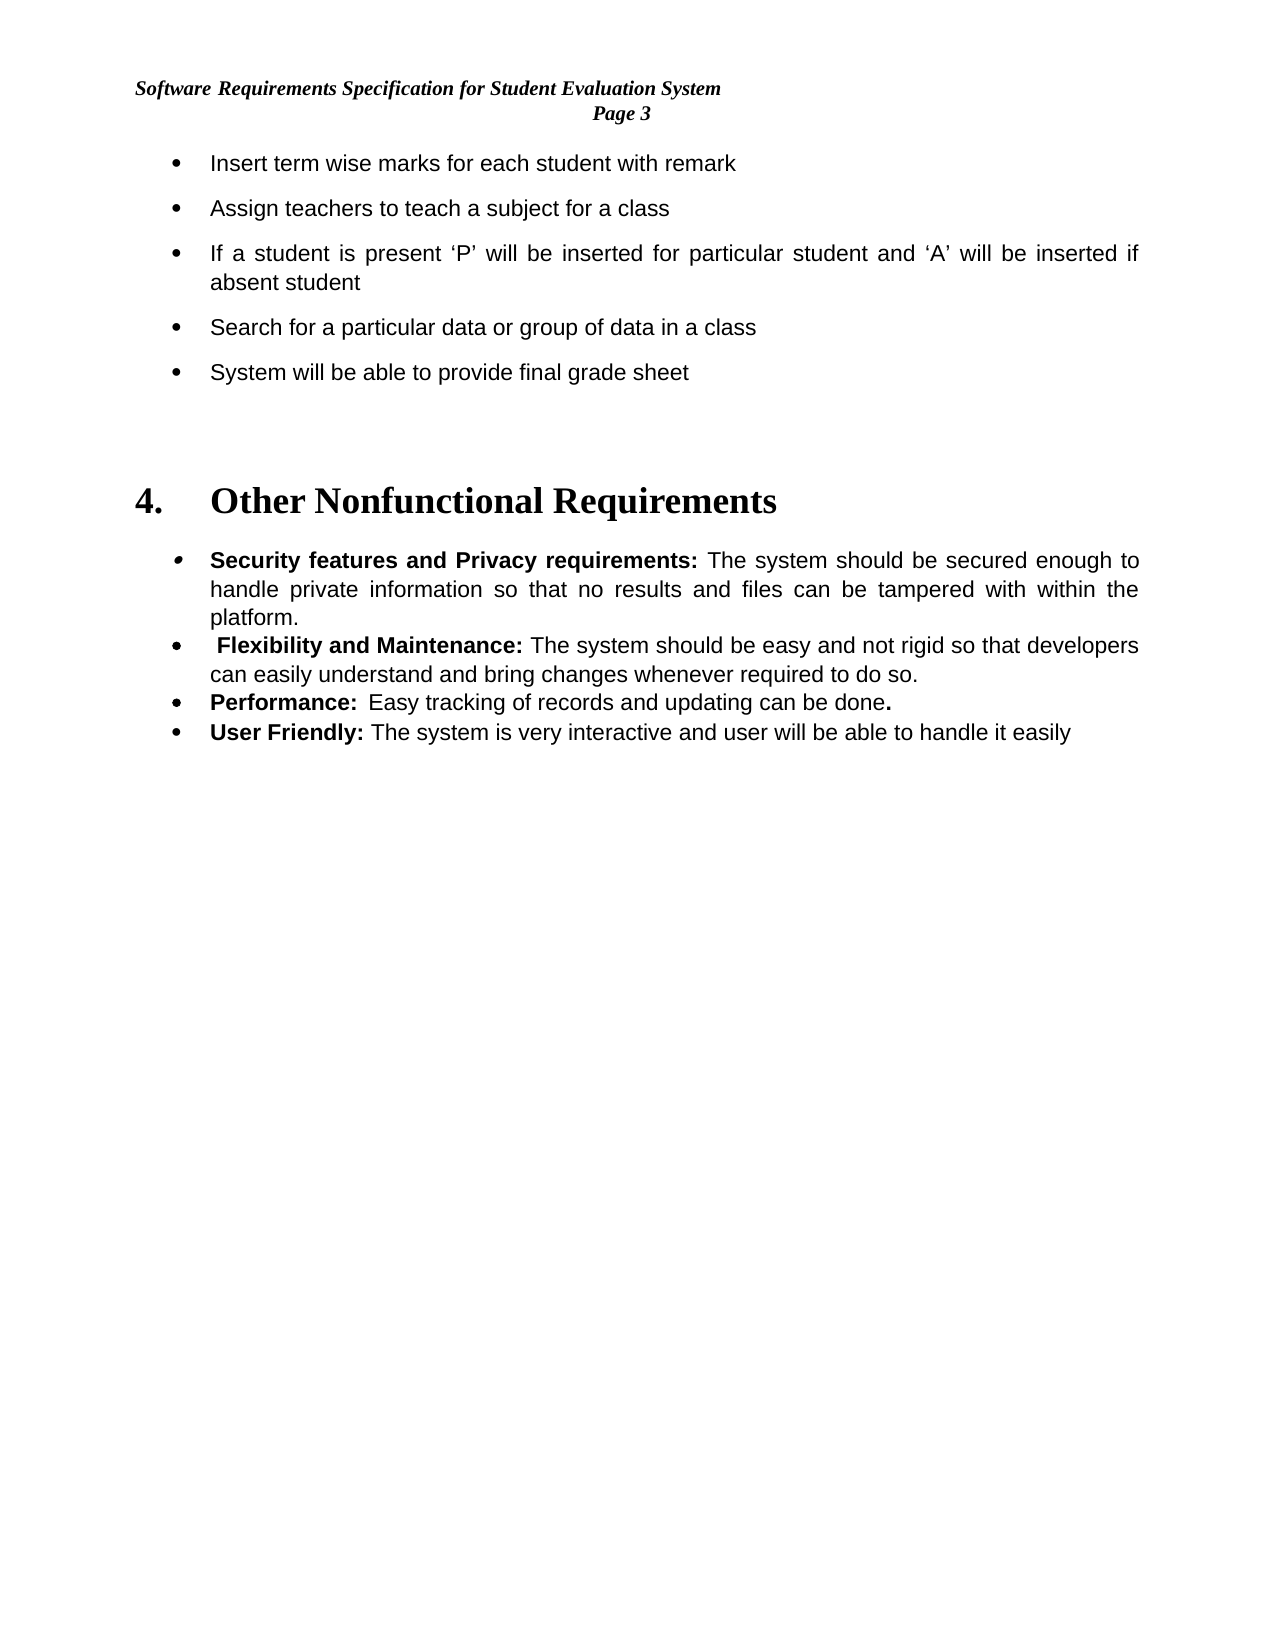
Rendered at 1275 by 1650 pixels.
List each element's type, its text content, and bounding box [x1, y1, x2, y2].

list Insert term wise marks for each student with remark [172, 150, 1140, 176]
list Assign teachers to teach a subject for a class [172, 195, 1140, 221]
list Search for a particular data or group of data in a class [172, 314, 1140, 340]
list Performance: Easy tracking of records and updating can be done. [172, 689, 1140, 716]
list If a student is present ‘P’ will be inserted for particular student and ‘A’ will be inserted if absent student [172, 240, 1140, 295]
list User Friendly: The system is very interactive and user will be able to handle it easily [172, 719, 1140, 745]
list Flexibility and Maintenance: The system should be easy and not rigid so that developers can easily understand and bring changes whenever required to do so. [172, 632, 1140, 687]
subtitle Other Nonfunctional Requirements [135, 479, 1140, 522]
list Security features and Privacy requirements: The system should be secured enough to handle private information so that no results and files can be tampered with within the platform. [172, 547, 1140, 630]
list System will be able to provide final grade sheet [172, 359, 1140, 385]
